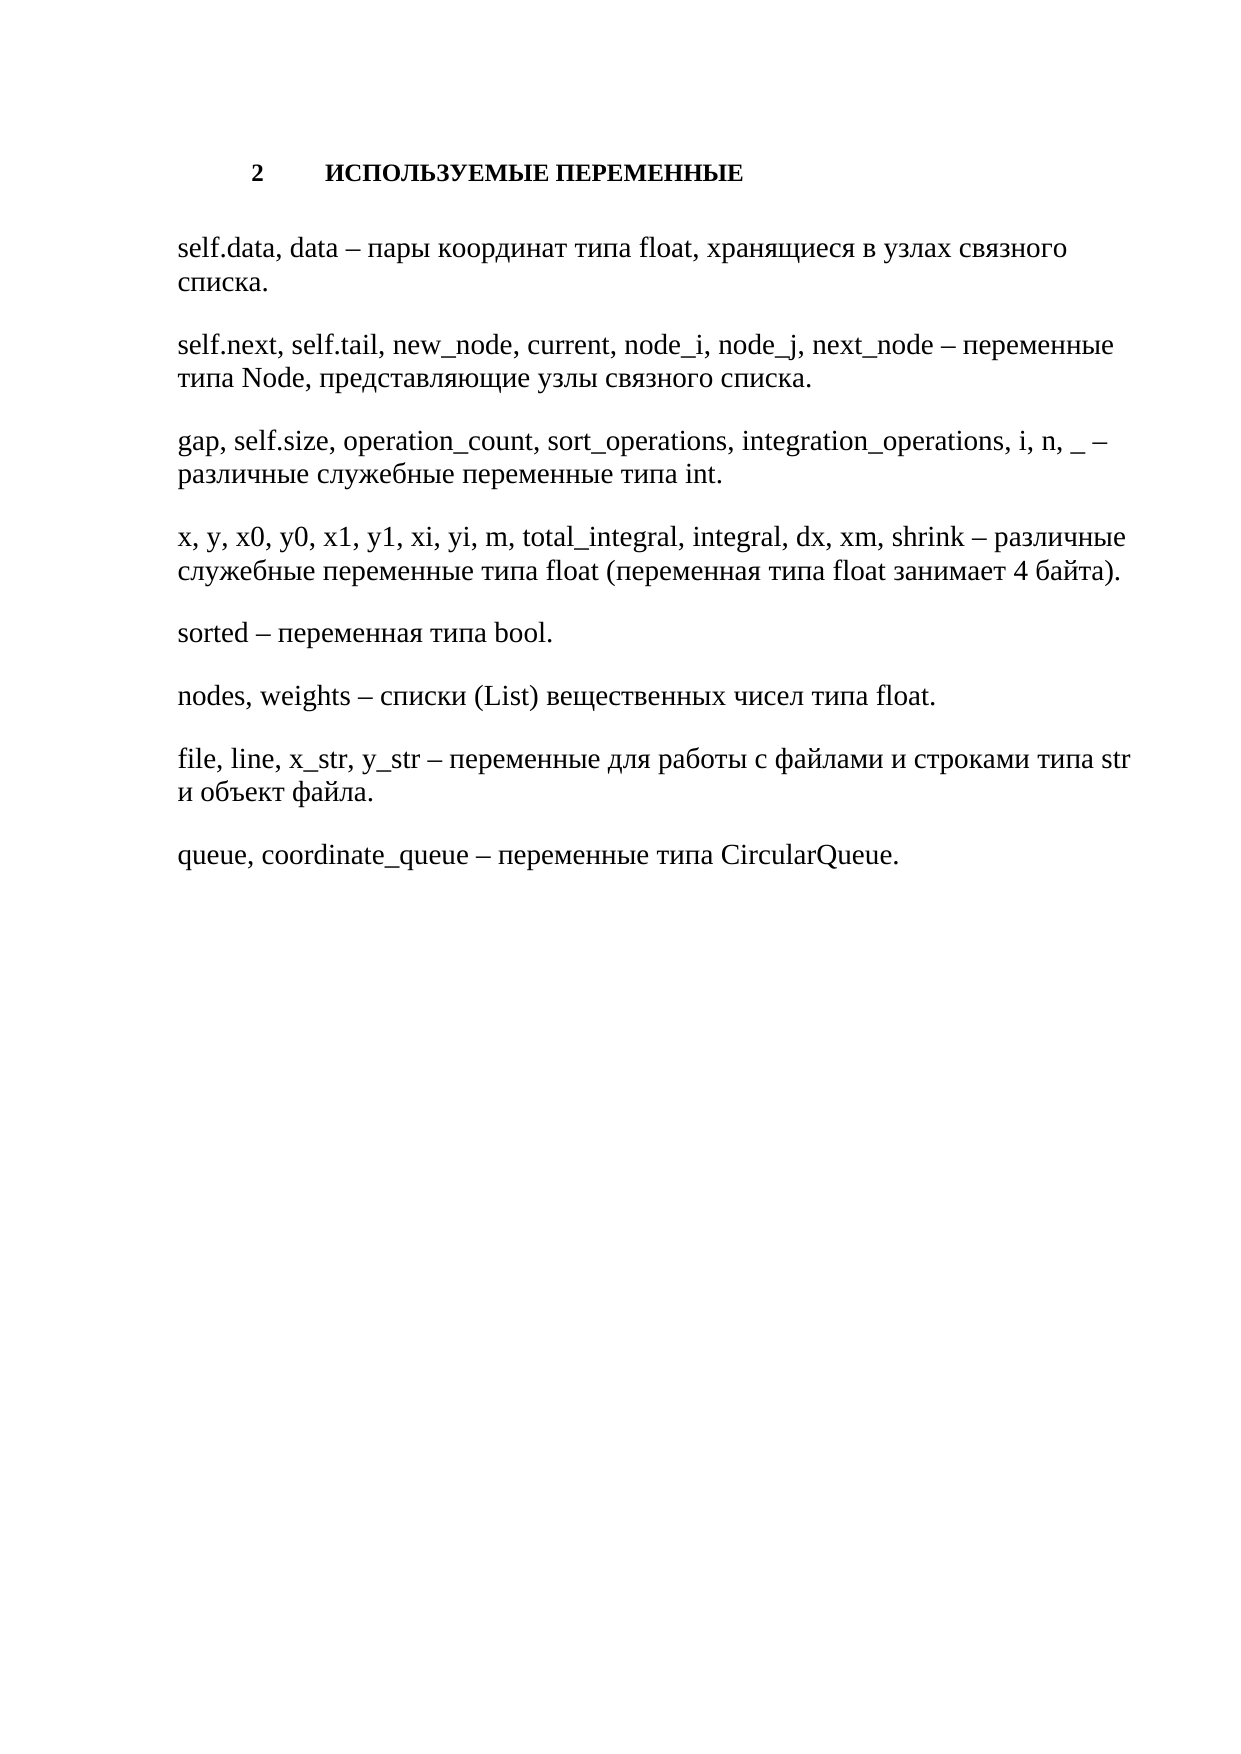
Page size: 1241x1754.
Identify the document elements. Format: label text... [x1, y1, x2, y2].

text self.data, data – пары координат типа float, хранящиеся в узлах связного списка. [177, 231, 1152, 298]
text self.next, self.tail, new_node, current, node_i, node_j, next_node – переменные типа Node, представляющие узлы связного списка. [177, 327, 1152, 394]
text gap, self.size, operation_count, sort_operations, integration_operations, i, n, _ – различные служебные переменные типа int. [177, 423, 1152, 490]
text file, line, x_str, y_str – переменные для работы с файлами и строками типа str и объект файла. [177, 741, 1152, 808]
text nodes, weights – списки (List) вещественных чисел типа float. [177, 678, 1152, 712]
text sorted – переменная типа bool. [177, 616, 1152, 649]
subtitle Используемые переменные [251, 158, 1152, 187]
text queue, coordinate_queue – переменные типа CircularQueue. [177, 837, 1152, 871]
text x, y, x0, y0, x1, y1, xi, yi, m, total_integral, integral, dx, xm, shrink – различные служебные переменные типа float (переменная типа float занимает 4 байта). [177, 519, 1152, 586]
